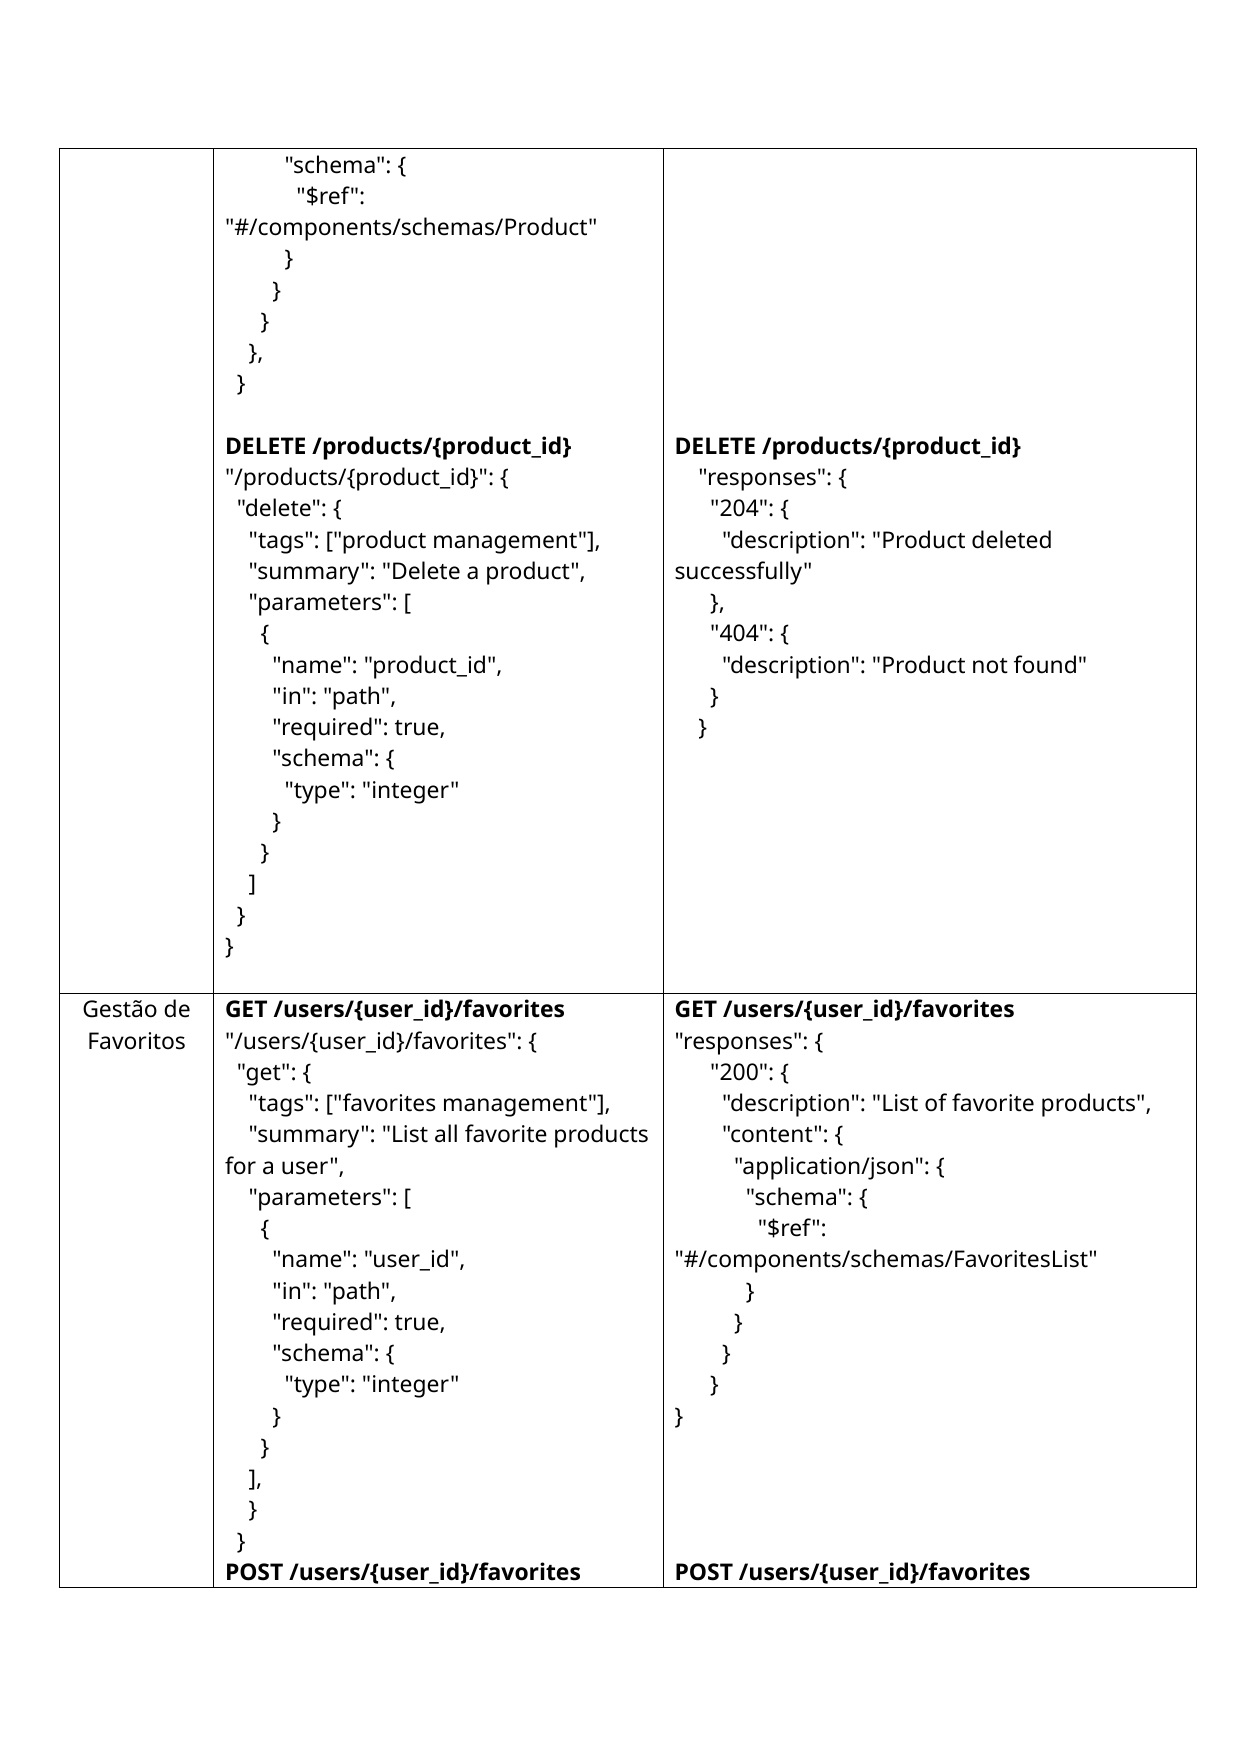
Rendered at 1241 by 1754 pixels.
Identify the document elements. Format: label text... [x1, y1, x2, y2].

table_cell Gestão de Favoritos [60, 994, 213, 1587]
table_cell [664, 994, 1196, 1587]
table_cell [664, 149, 1196, 992]
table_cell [214, 994, 663, 1587]
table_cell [60, 149, 213, 992]
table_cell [214, 149, 663, 992]
